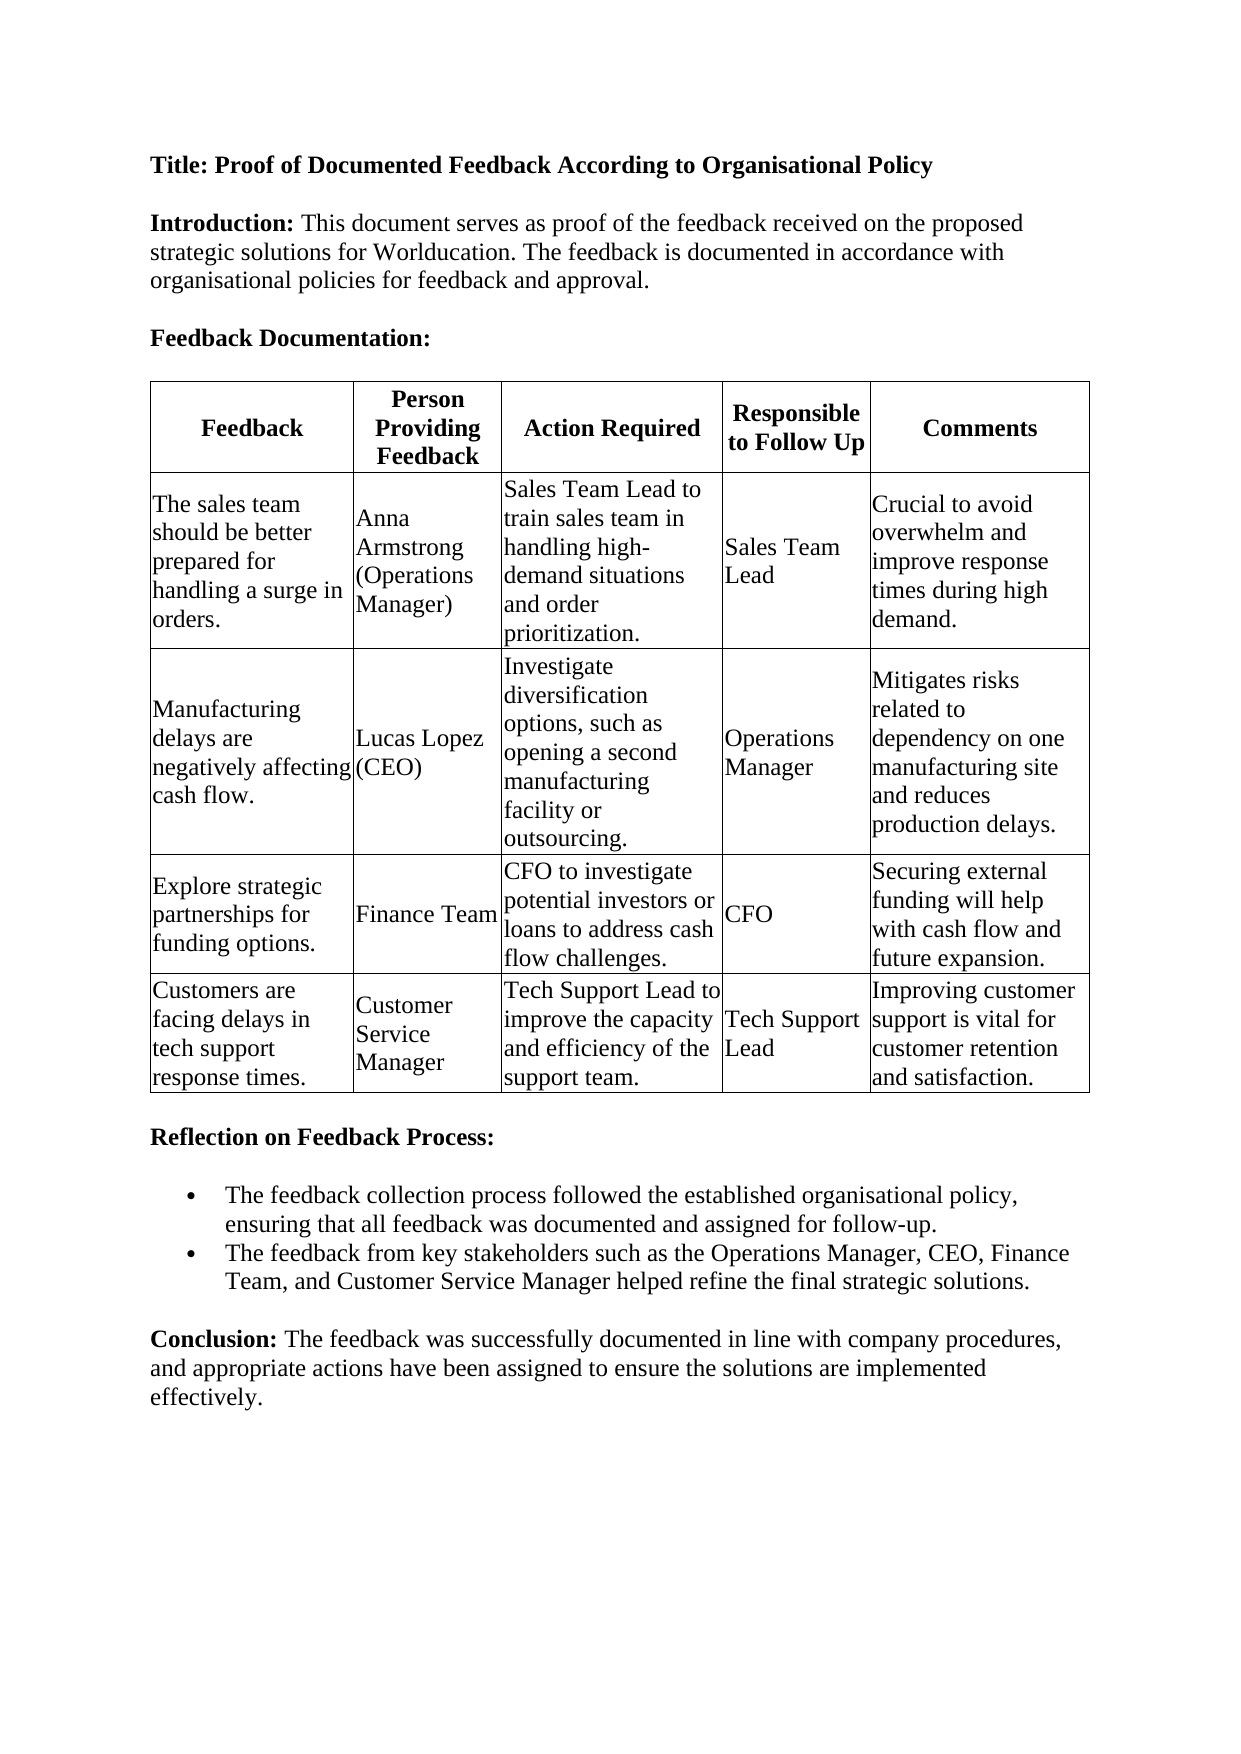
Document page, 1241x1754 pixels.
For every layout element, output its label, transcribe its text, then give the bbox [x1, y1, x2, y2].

table_cell Manufacturing delays are negatively affecting cash flow. [151, 649, 353, 854]
text Conclusion: The feedback was successfully documented in line with company procedures, and appropriate actions have been assigned to ensure the solutions are implemented effectively. [150, 1324, 1090, 1411]
table_header Responsible to Follow Up [723, 382, 870, 472]
table_cell Customer Service Manager [354, 974, 501, 1092]
text Feedback Documentation: [150, 323, 1090, 352]
table_cell CFO [723, 855, 870, 973]
table_cell Investigate diversification options, such as opening a second manufacturing facility or outsourcing. [502, 649, 722, 854]
table_cell Tech Support Lead to improve the capacity and efficiency of the support team. [502, 974, 722, 1092]
list The feedback collection process followed the established organisational policy, ensuring that all feedback was documented and assigned for follow-up. [187, 1180, 1090, 1238]
table_header Feedback [151, 382, 353, 472]
table_cell Anna Armstrong (Operations Manager) [354, 473, 501, 648]
table_cell Explore strategic partnerships for funding options. [151, 855, 353, 973]
table_cell Lucas Lopez (CEO) [354, 649, 501, 854]
table_cell Tech Support Lead [723, 974, 870, 1092]
table_header Comments [871, 382, 1089, 472]
table_cell Customers are facing delays in tech support response times. [151, 974, 353, 1092]
text Title: Proof of Documented Feedback According to Organisational Policy [150, 150, 1090, 179]
table_header Action Required [502, 382, 722, 472]
list The feedback from key stakeholders such as the Operations Manager, CEO, Finance Team, and Customer Service Manager helped refine the final strategic solutions. [187, 1238, 1090, 1295]
table_cell Finance Team [354, 855, 501, 973]
text Reflection on Feedback Process: [150, 1122, 1090, 1151]
table_header Person Providing Feedback [354, 382, 501, 472]
table_cell Operations Manager [723, 649, 870, 854]
table_cell Sales Team Lead to train sales team in handling high-demand situations and order prioritization. [502, 473, 722, 648]
table_cell Securing external funding will help with cash flow and future expansion. [871, 855, 1089, 973]
table_cell Improving customer support is vital for customer retention and satisfaction. [871, 974, 1089, 1092]
table_cell The sales team should be better prepared for handling a surge in orders. [151, 473, 353, 648]
text Introduction: This document serves as proof of the feedback received on the proposed strategic solutions for Worlducation. The feedback is documented in accordance with organisational policies for feedback and approval. [150, 208, 1090, 294]
table_cell Mitigates risks related to dependency on one manufacturing site and reduces production delays. [871, 649, 1089, 854]
table_cell Sales Team Lead [723, 473, 870, 648]
table_cell CFO to investigate potential investors or loans to address cash flow challenges. [502, 855, 722, 973]
table_cell Crucial to avoid overwhelm and improve response times during high demand. [871, 473, 1089, 648]
